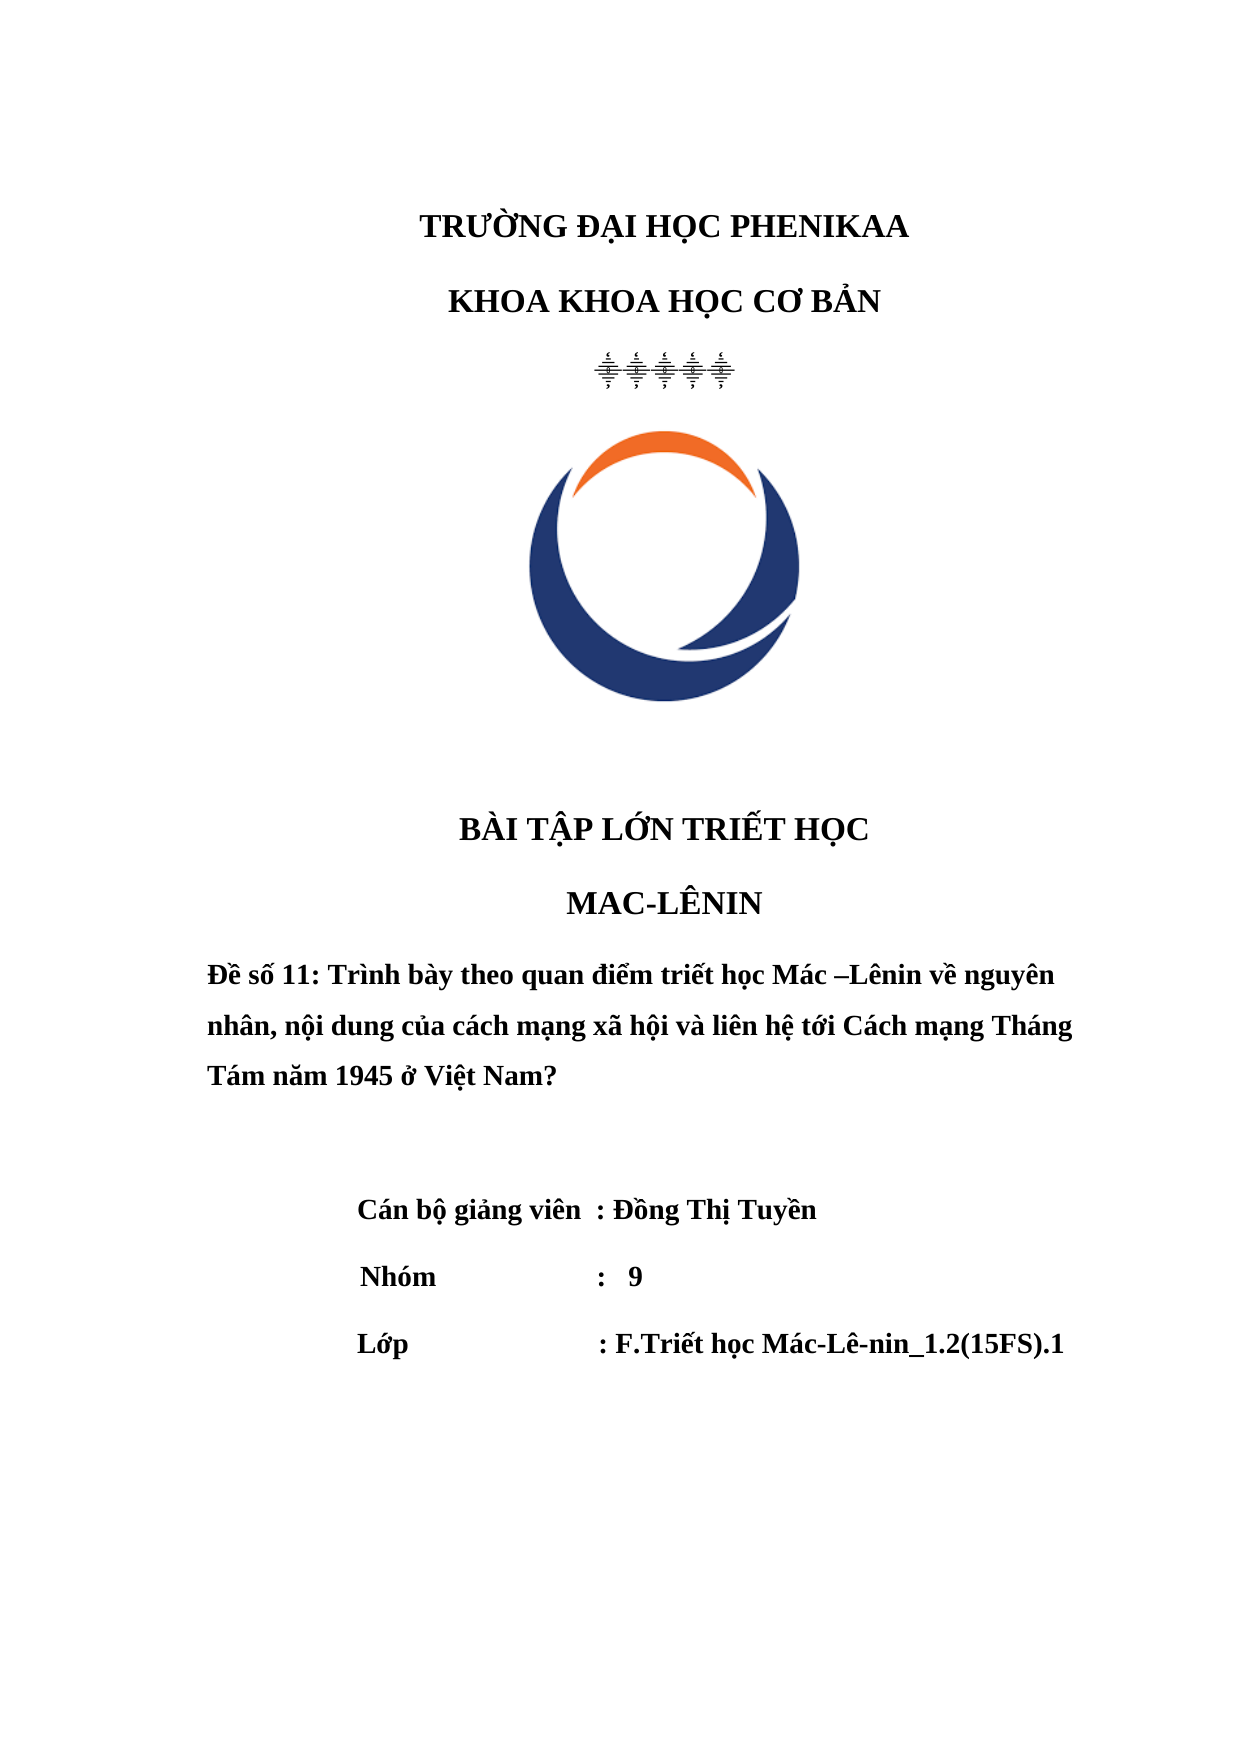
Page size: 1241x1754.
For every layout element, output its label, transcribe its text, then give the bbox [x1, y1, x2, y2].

text BÀI TẬP LỚN TRIẾT HỌC [207, 809, 1122, 847]
text ⸎⸎⸎⸎⸎ [207, 355, 1122, 388]
text MAC-LÊNIN [207, 883, 1122, 921]
text Lớp : F.Triết học Mác-Lê-nin_1.2(15FS).1 [223, 1326, 1122, 1359]
text Nhóm : 9 [207, 1259, 1122, 1292]
text Cán bộ giảng viên : Đồng Thị Tuyền [223, 1192, 1122, 1225]
text Đề số 11: Trình bày theo quan điểm triết học Mác –Lênin về nguyên nhân, nội dung của cách mạng xã hội và liên hệ tới Cách mạng Tháng Tám năm 1945 ở Việt Nam? [207, 957, 1122, 1091]
picture [518, 421, 811, 713]
text KHOA KHOA HỌC CƠ BẢN [207, 281, 1122, 319]
text TRƯỜNG ĐẠI HỌC PHENIKAA [207, 207, 1122, 245]
